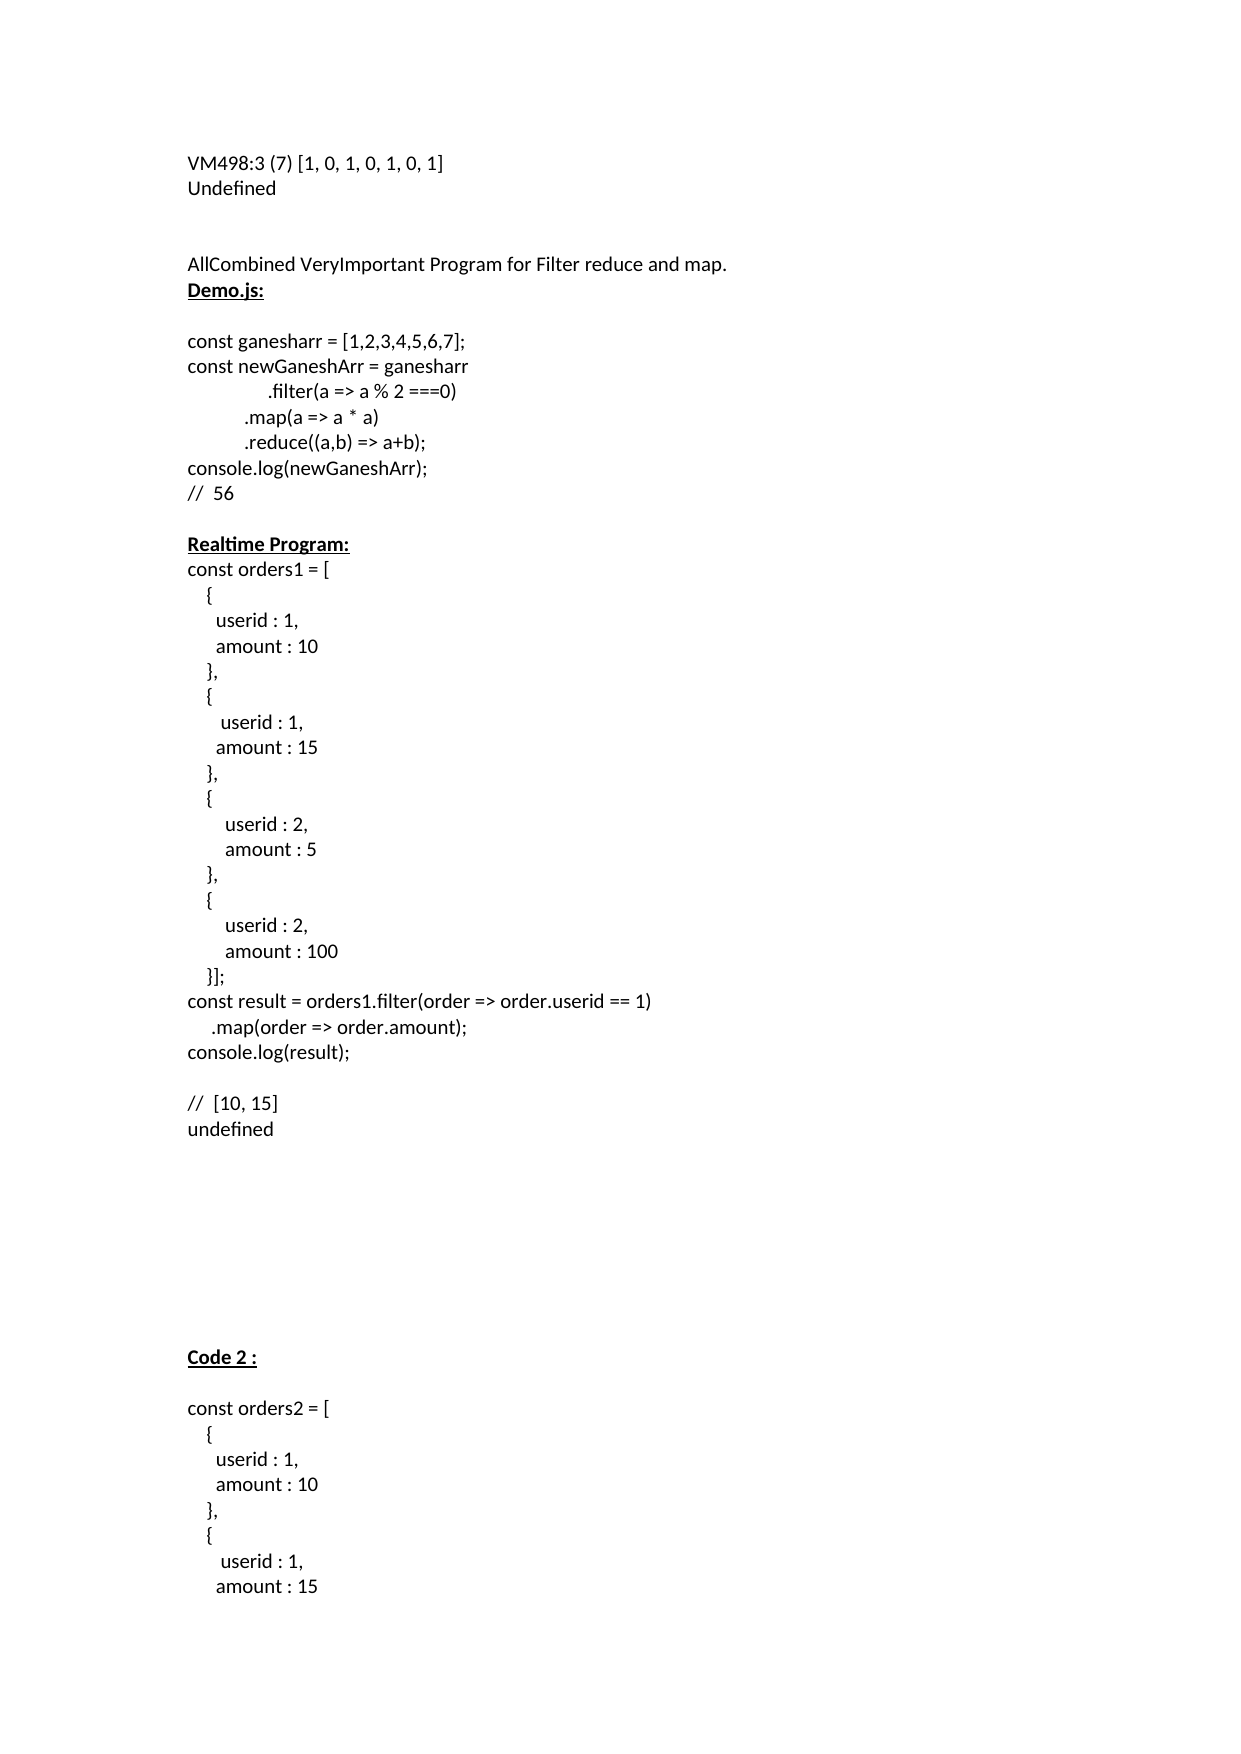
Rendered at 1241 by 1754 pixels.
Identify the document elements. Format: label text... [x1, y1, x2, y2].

list userid : 1, [187, 1446, 1053, 1472]
list }]; [187, 963, 1053, 989]
list console.log(newGaneshArr); [187, 455, 1053, 480]
list { [187, 1421, 1053, 1446]
list userid : 1, [187, 607, 1053, 633]
list const orders1 = [ [187, 557, 1053, 582]
list Code 2 : [187, 1344, 1053, 1370]
list const result = orders1.filter(order => order.userid == 1) [187, 989, 1053, 1014]
list { [187, 684, 1053, 709]
list const orders2 = [ [187, 1395, 1053, 1421]
list console.log(result); [187, 1039, 1053, 1065]
list AllCombined VeryImportant Program for Filter reduce and map. [187, 252, 1053, 277]
list const ganesharr = [1,2,3,4,5,6,7]; [187, 328, 1053, 353]
list VM498:3 (7) [1, 0, 1, 0, 1, 0, 1] [187, 150, 1053, 175]
list }, [187, 760, 1053, 785]
list userid : 1, [187, 1548, 1053, 1573]
list amount : 15 [187, 1573, 1053, 1599]
list Realtime Program: [187, 531, 1053, 557]
list undefined [187, 1116, 1053, 1141]
list amount : 10 [187, 1472, 1053, 1497]
list { [187, 785, 1053, 811]
list .map(a => a * a) [187, 404, 1053, 429]
list }, [187, 658, 1053, 684]
list // [10, 15] [187, 1090, 1053, 1116]
list amount : 15 [187, 734, 1053, 760]
list .map(order => order.amount); [187, 1014, 1053, 1039]
list amount : 10 [187, 633, 1053, 658]
list // 56 [187, 480, 1053, 506]
list { [187, 1522, 1053, 1548]
list amount : 100 [187, 938, 1053, 963]
list Undefined [187, 175, 1053, 201]
list userid : 2, [187, 912, 1053, 938]
list .filter(a => a % 2 ===0) [187, 379, 1053, 404]
list { [187, 887, 1053, 912]
list const newGaneshArr = ganesharr [187, 353, 1053, 379]
list userid : 2, [187, 811, 1053, 836]
list }, [187, 1497, 1053, 1522]
list }, [187, 862, 1053, 887]
list amount : 5 [187, 836, 1053, 862]
list .reduce((a,b) => a+b); [187, 429, 1053, 455]
list Demo.js: [187, 277, 1053, 302]
list { [187, 582, 1053, 607]
list userid : 1, [187, 709, 1053, 734]
